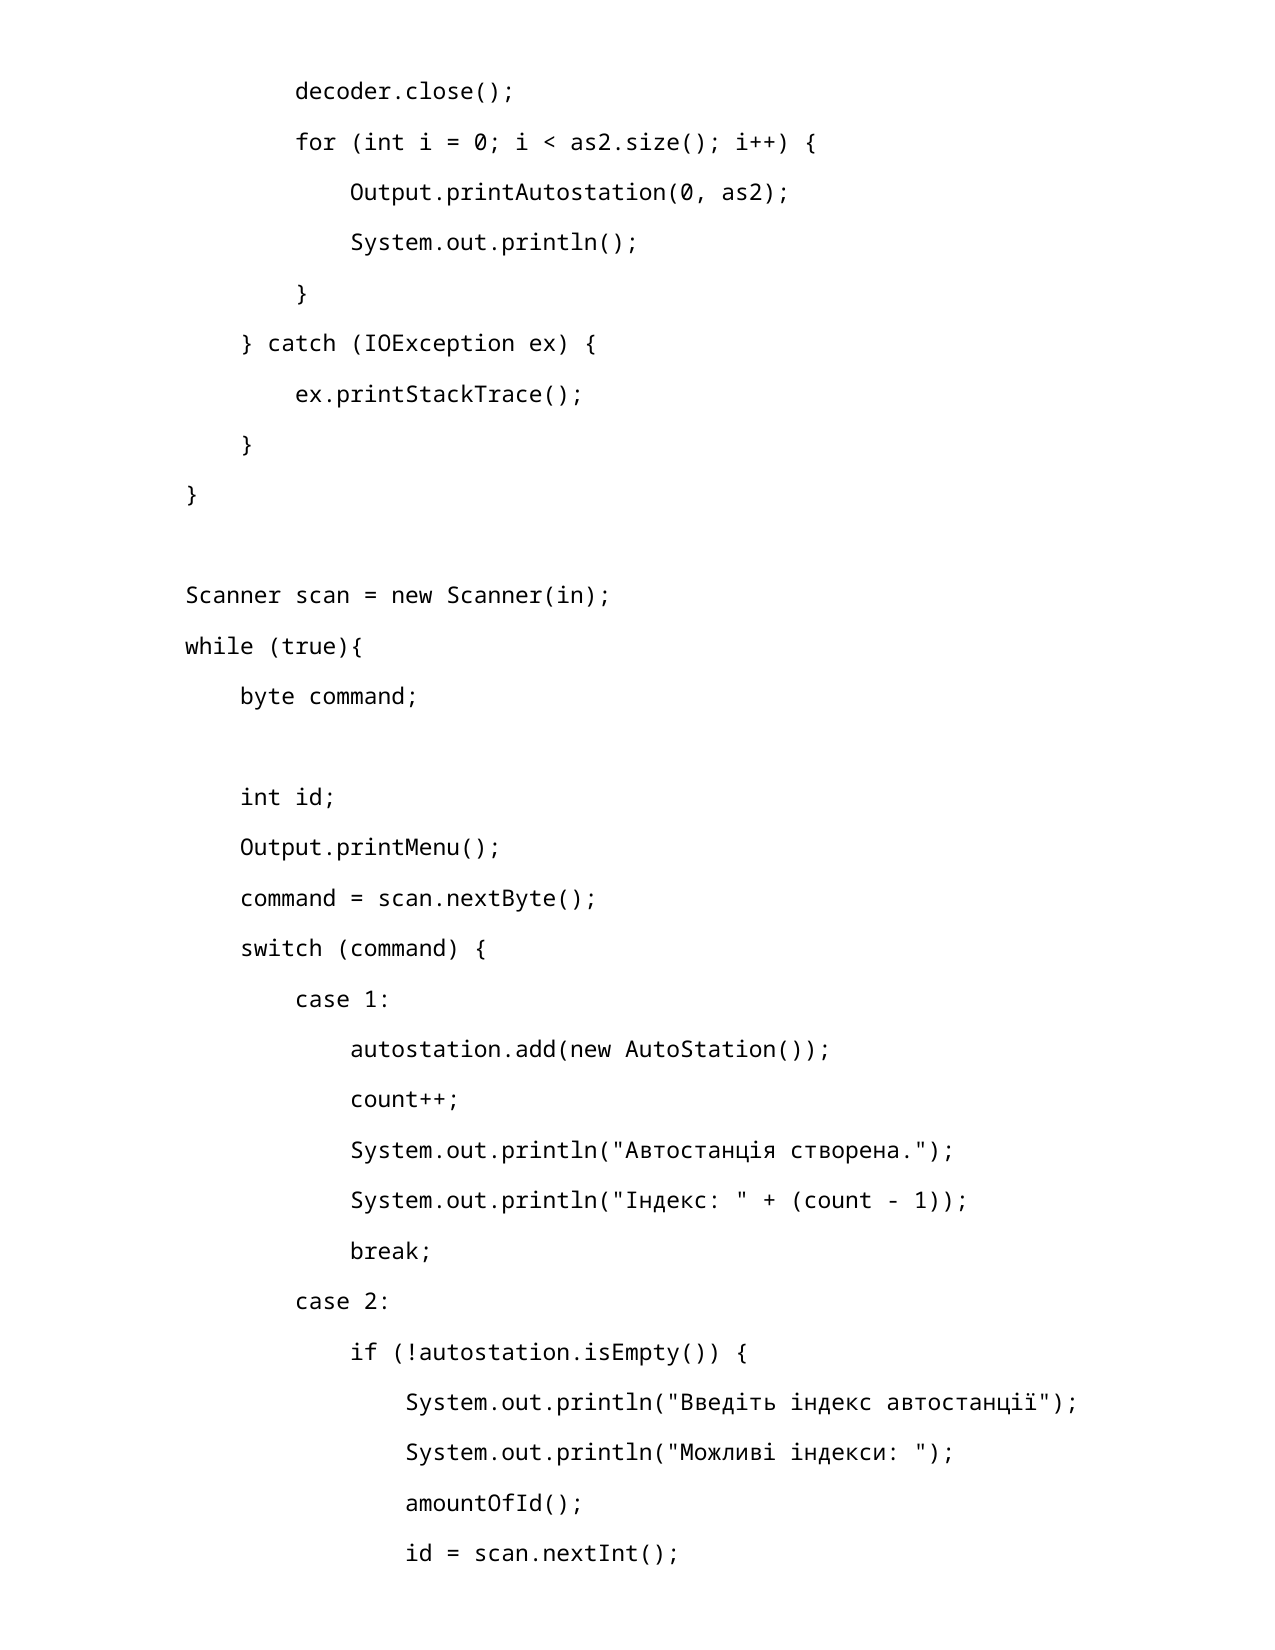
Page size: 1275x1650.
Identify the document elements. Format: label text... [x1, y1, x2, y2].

text Output.printMenu(); [75, 831, 1200, 862]
text System.out.println("Автостанція створена."); [75, 1134, 1200, 1165]
text autostation.add(new AutoStation()); [75, 1033, 1200, 1064]
text case 1: [75, 982, 1200, 1014]
text command = scan.nextByte(); [75, 882, 1200, 913]
text System.out.println("Індекс: " + (count - 1)); [75, 1184, 1200, 1215]
text decoder.close(); [75, 75, 1200, 106]
text amountOfId(); [75, 1487, 1200, 1518]
text } [75, 277, 1200, 308]
text if (!autostation.isEmpty()) { [75, 1335, 1200, 1367]
text byte command; [75, 680, 1200, 711]
text Output.printAutostation(0, as2); [75, 176, 1200, 207]
text switch (command) { [75, 932, 1200, 963]
text case 2: [75, 1285, 1200, 1316]
text break; [75, 1234, 1200, 1266]
text for (int i = 0; i < as2.size(); i++) { [75, 125, 1200, 157]
text ex.printStackTrace(); [75, 377, 1200, 409]
text } catch (IOException ex) { [75, 327, 1200, 358]
text } [75, 478, 1200, 509]
text count++; [75, 1083, 1200, 1114]
text int id; [75, 781, 1200, 812]
text System.out.println("Можливі індекси: "); [75, 1436, 1200, 1467]
text Scanner scan = new Scanner(in); [75, 579, 1200, 610]
text System.out.println("Введіть індекс автостанції"); [75, 1386, 1200, 1417]
text id = scan.nextInt(); [75, 1537, 1200, 1568]
text while (true){ [75, 629, 1200, 661]
text System.out.println(); [75, 226, 1200, 257]
text } [75, 428, 1200, 459]
